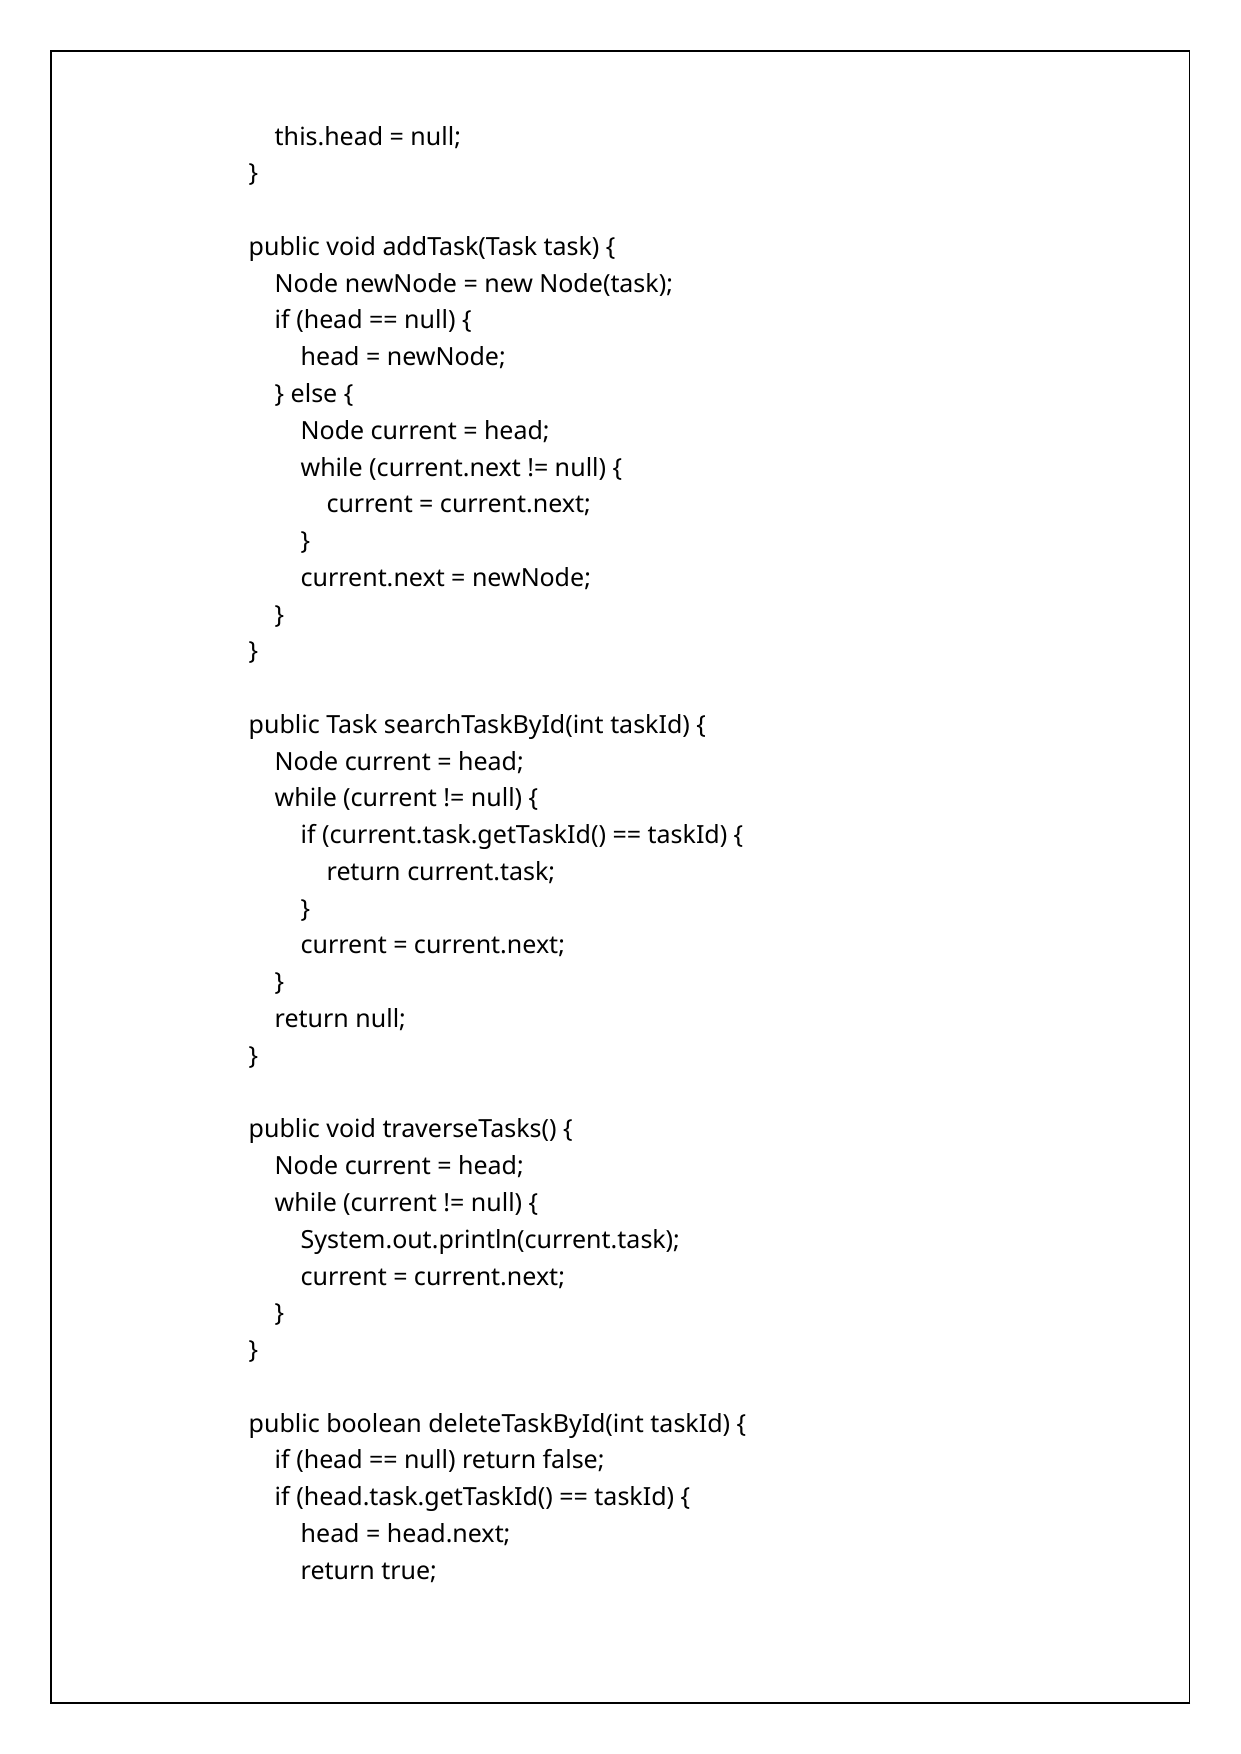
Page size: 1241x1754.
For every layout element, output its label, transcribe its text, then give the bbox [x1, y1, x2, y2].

list while (current.next != null) { [223, 449, 1137, 483]
list Node newNode = new Node(task); [223, 265, 1137, 299]
list System.out.println(current.task); [223, 1221, 1137, 1255]
list Node current = head; [223, 743, 1137, 777]
list public void addTask(Task task) { [223, 228, 1137, 263]
list } [223, 964, 1137, 998]
list return null; [223, 1001, 1137, 1035]
list if (head == null) { [223, 302, 1137, 336]
list this.head = null; [223, 118, 1137, 152]
list public void traverseTasks() { [223, 1111, 1137, 1145]
list current = current.next; [223, 486, 1137, 520]
list } [223, 1037, 1137, 1072]
list if (head == null) return false; [223, 1442, 1137, 1476]
list while (current != null) { [223, 780, 1137, 814]
list Node current = head; [223, 412, 1137, 446]
list Node current = head; [223, 1148, 1137, 1182]
list } [223, 1295, 1137, 1329]
list } [223, 523, 1137, 557]
list head = head.next; [223, 1516, 1137, 1549]
list } [223, 890, 1137, 924]
list public boolean deleteTaskById(int taskId) { [223, 1405, 1137, 1439]
list } [223, 155, 1137, 189]
list head = newNode; [223, 339, 1137, 373]
list if (current.task.getTaskId() == taskId) { [223, 817, 1137, 851]
list current = current.next; [223, 927, 1137, 961]
list } [223, 1332, 1137, 1366]
list return current.task; [223, 854, 1137, 888]
list public Task searchTaskById(int taskId) { [223, 707, 1137, 741]
list current.next = newNode; [223, 559, 1137, 593]
list } [223, 633, 1137, 667]
list } else { [223, 376, 1137, 410]
list while (current != null) { [223, 1184, 1137, 1219]
list current = current.next; [223, 1258, 1137, 1292]
list return true; [223, 1552, 1137, 1586]
list if (head.task.getTaskId() == taskId) { [223, 1479, 1137, 1513]
list } [223, 596, 1137, 630]
